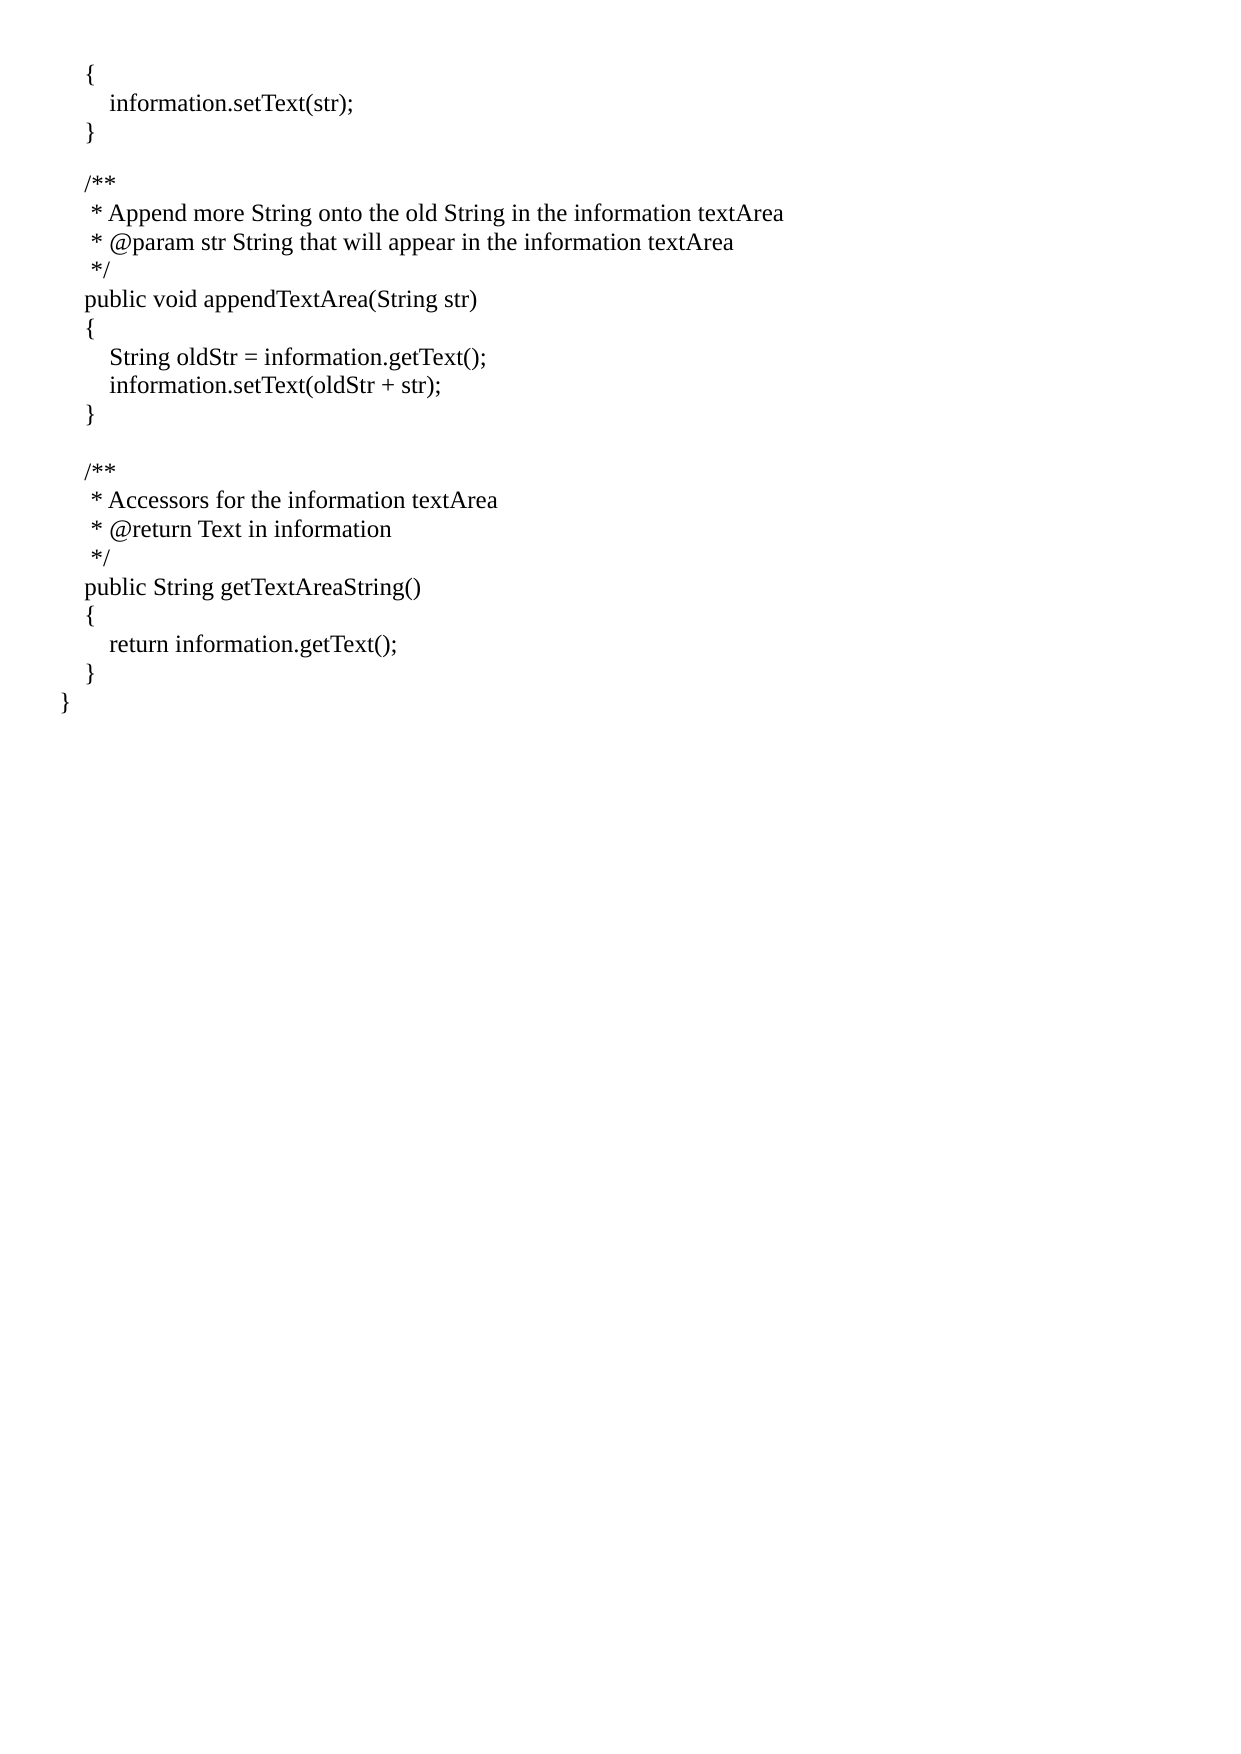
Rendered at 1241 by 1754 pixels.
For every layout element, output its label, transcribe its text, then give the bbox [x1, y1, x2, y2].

text } [59, 658, 1181, 687]
text public String getTextAreaString() [59, 572, 1181, 600]
text String oldStr = information.getText(); [59, 342, 1181, 371]
text } [59, 117, 1181, 145]
text */ [59, 256, 1181, 284]
text public void appendTextArea(String str) [59, 284, 1181, 313]
text information.setText(oldStr + str); [59, 371, 1181, 399]
text * Append more String onto the old String in the information textArea [59, 198, 1181, 227]
text /** [59, 169, 1181, 198]
text } [59, 687, 1181, 715]
text * Accessors for the information textArea [59, 485, 1181, 514]
text /** [59, 457, 1181, 485]
text { [59, 600, 1181, 629]
text { [59, 59, 1181, 88]
text { [59, 313, 1181, 342]
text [59, 227, 1181, 256]
text */ [59, 543, 1181, 572]
text } [59, 399, 1181, 428]
text information.setText(str); [59, 88, 1181, 117]
text * @return Text in information [59, 514, 1181, 543]
text return information.getText(); [59, 629, 1181, 658]
